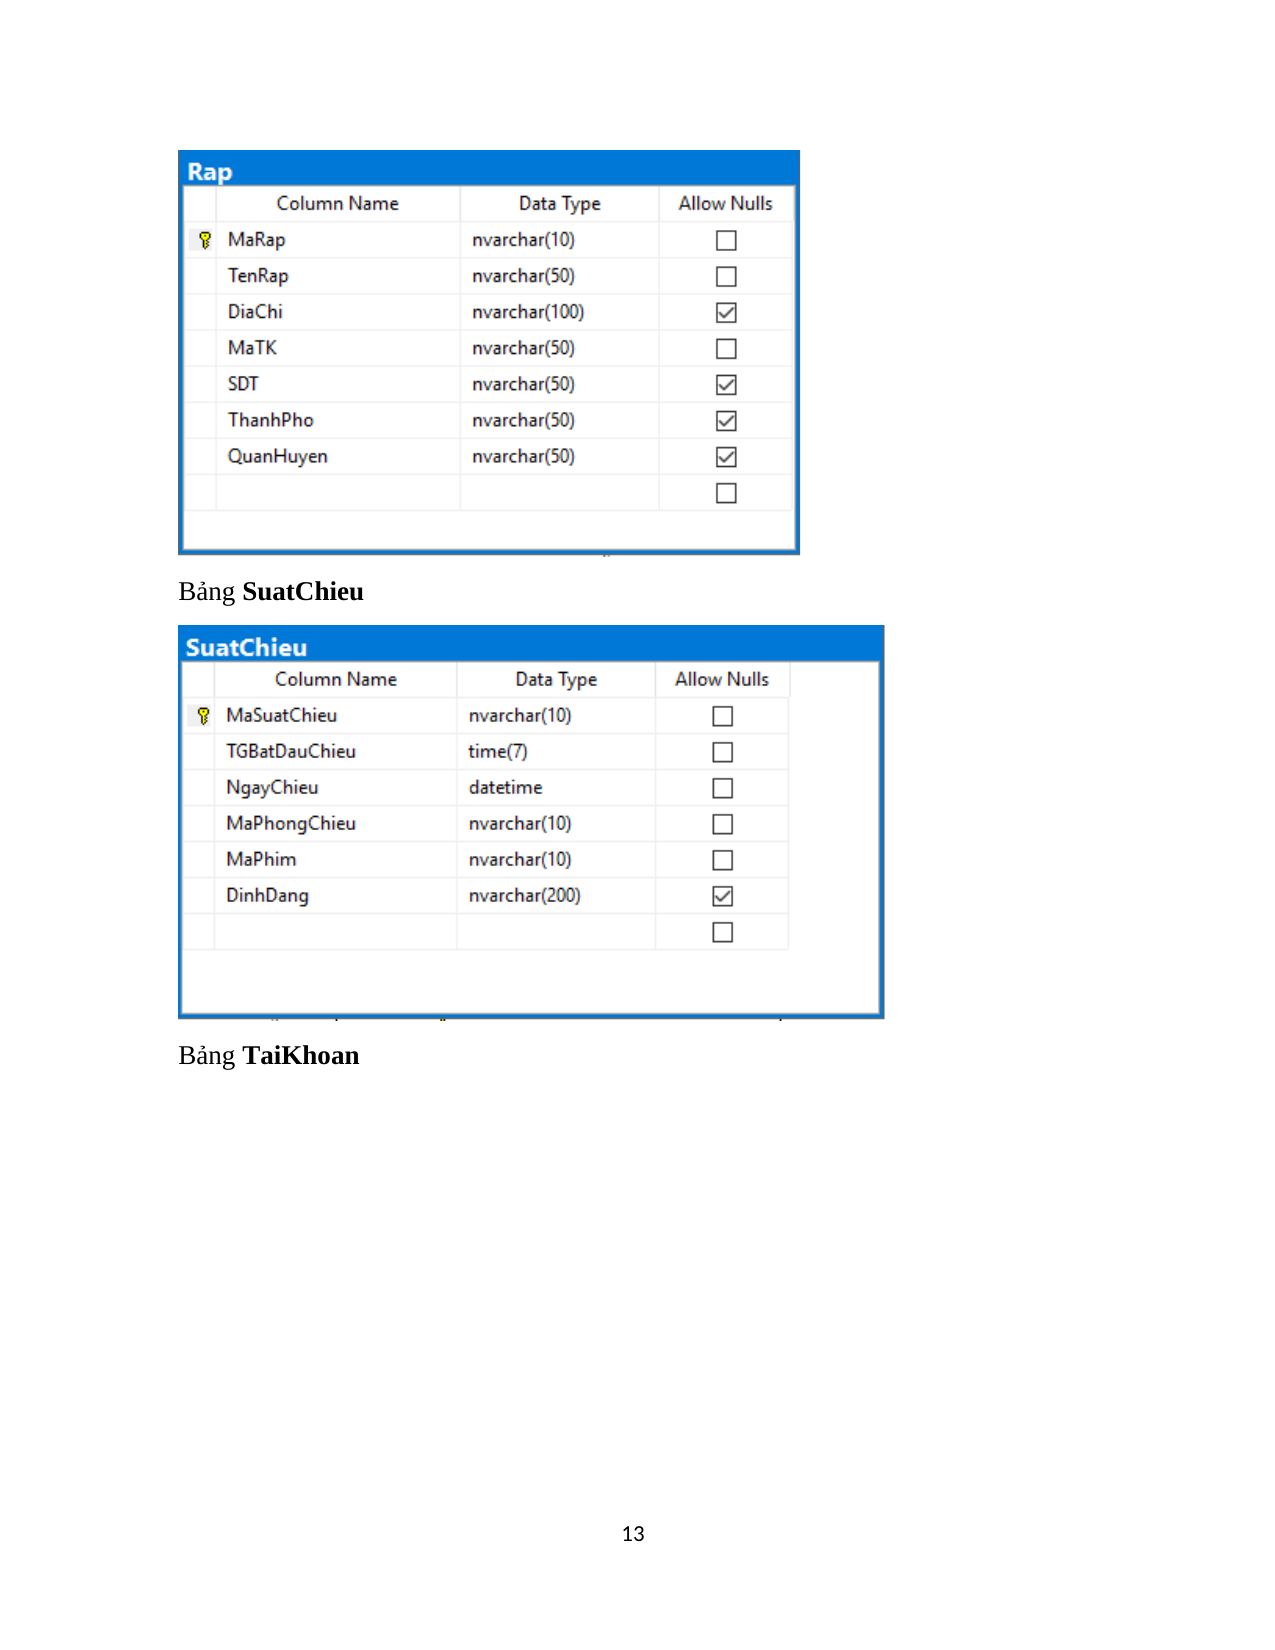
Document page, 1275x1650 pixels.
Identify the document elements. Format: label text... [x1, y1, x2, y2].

text Bảng SuatChieu [141, 575, 1125, 606]
picture [178, 625, 888, 1021]
picture [178, 150, 800, 557]
text Bảng TaiKhoan [141, 1039, 1125, 1071]
